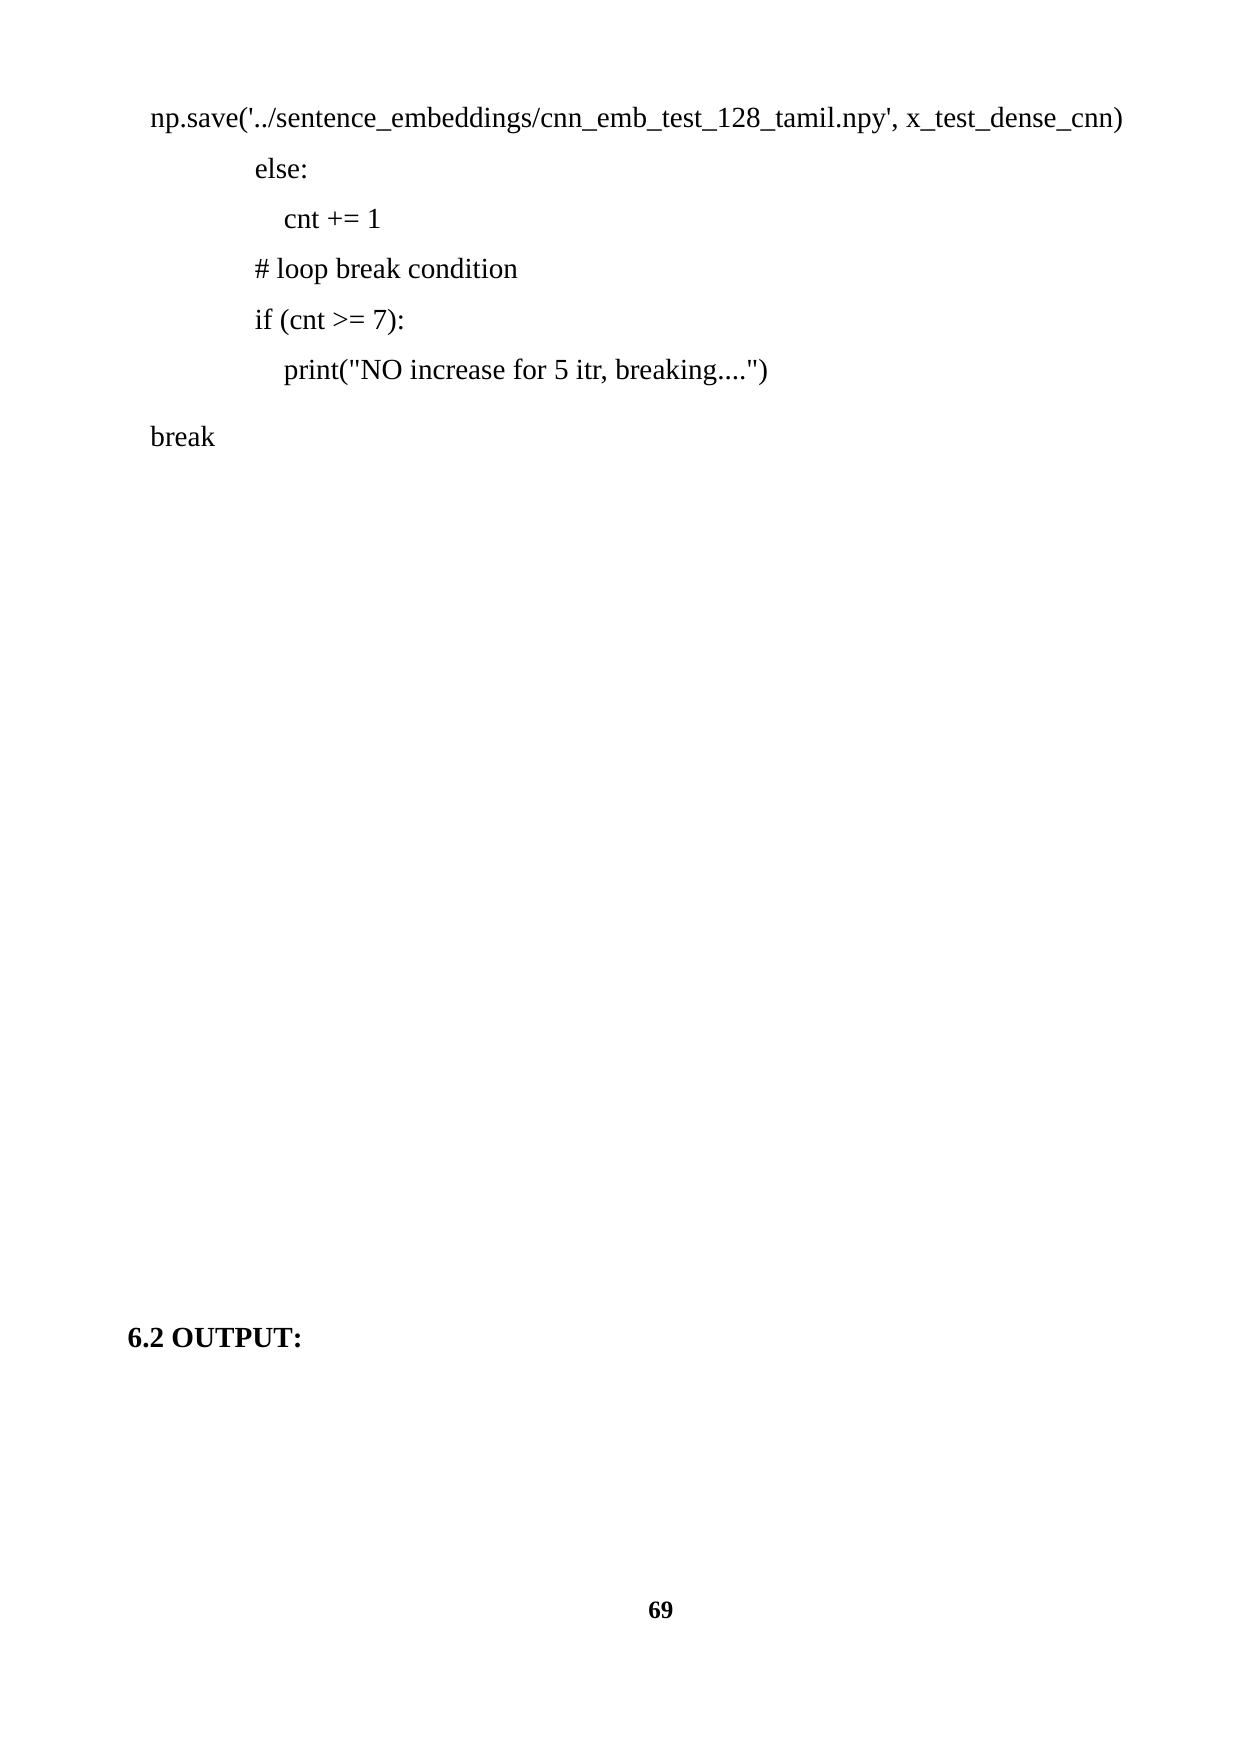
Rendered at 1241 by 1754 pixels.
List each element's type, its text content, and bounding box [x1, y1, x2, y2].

text break [150, 419, 1185, 453]
list 6.2 OUTPUT: [127, 1320, 1186, 1353]
text np.save('../sentence_embeddings/cnn_emb_test_128_tamil.npy', x_test_dense_cnn) else: cnt += 1 # loop break condition if (cnt >= 7): print("NO increase for 5 itr, breaking....") [150, 101, 1185, 386]
